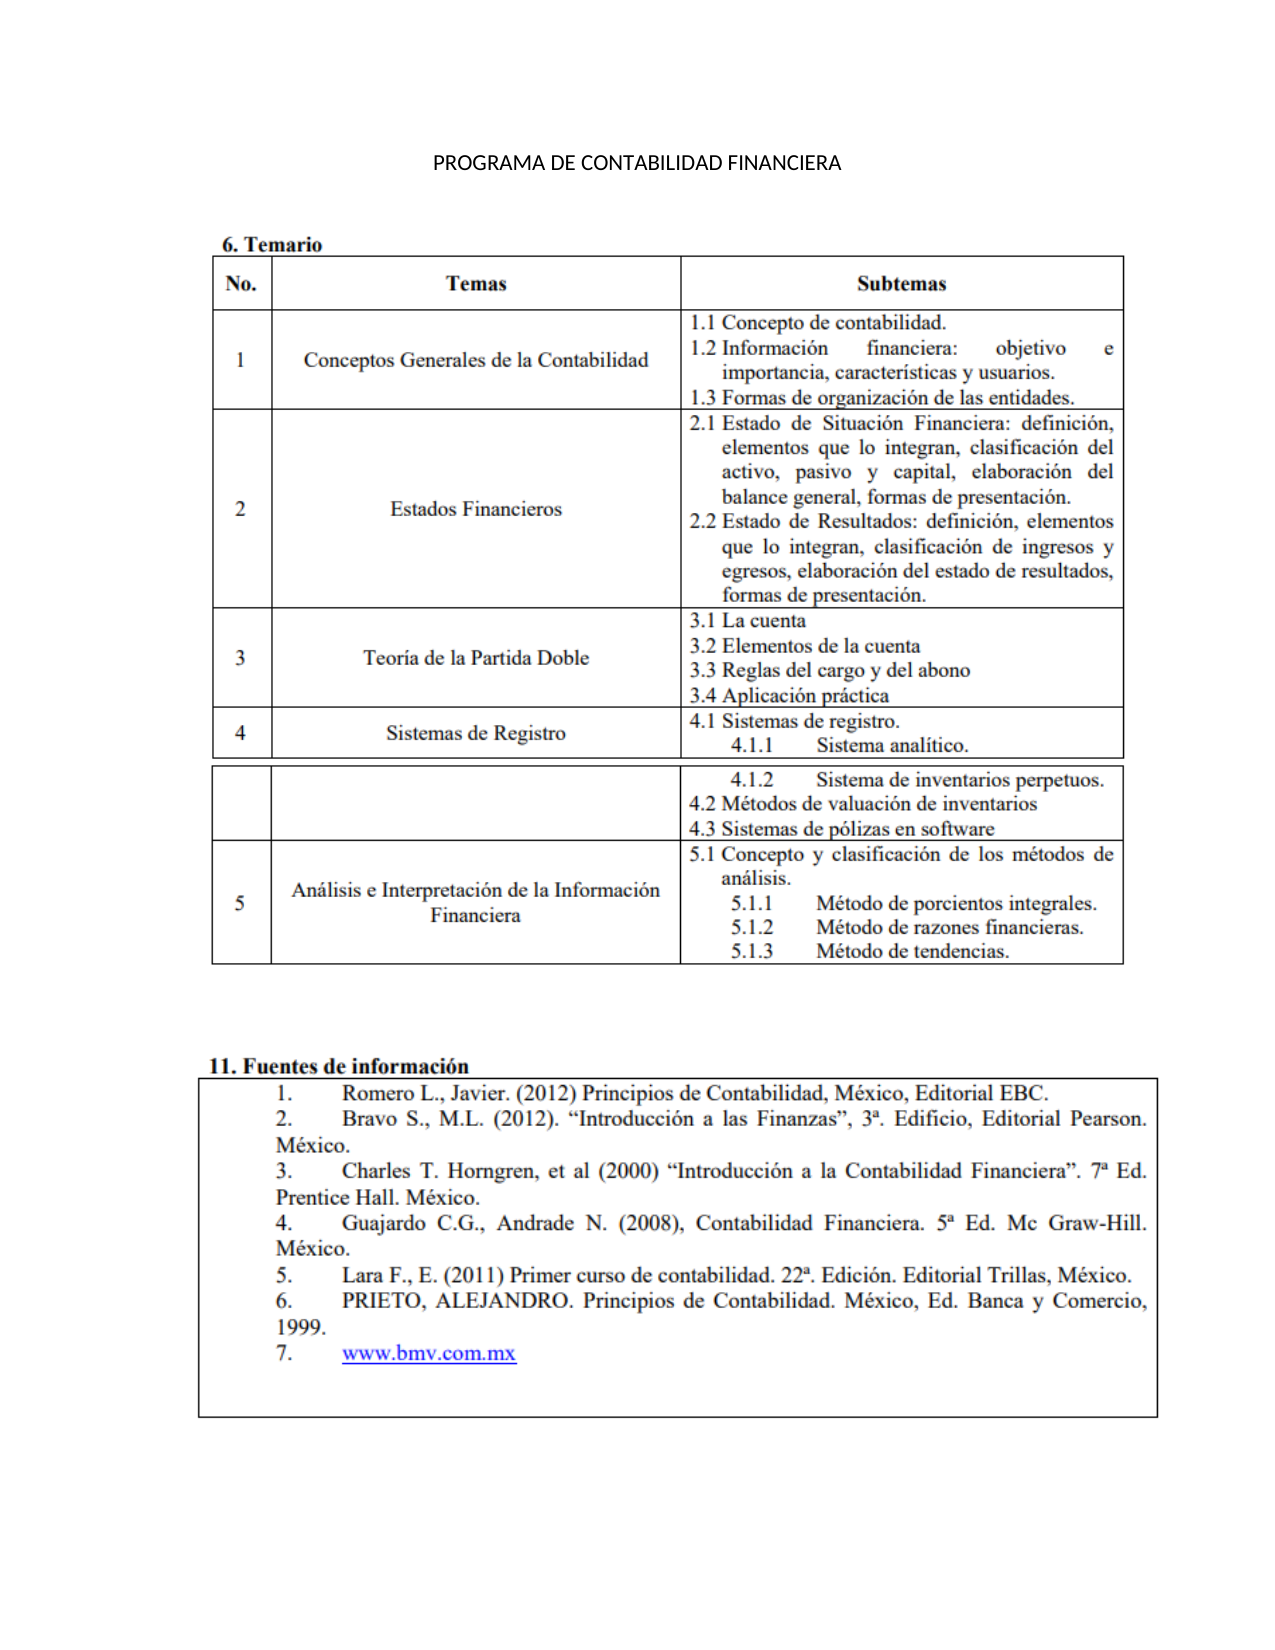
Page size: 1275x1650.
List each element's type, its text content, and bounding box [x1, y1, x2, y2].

picture [192, 217, 1138, 974]
text PROGRAMA DE CONTABILIDAD FINANCIERA [177, 148, 1098, 176]
picture [177, 1036, 1168, 1435]
